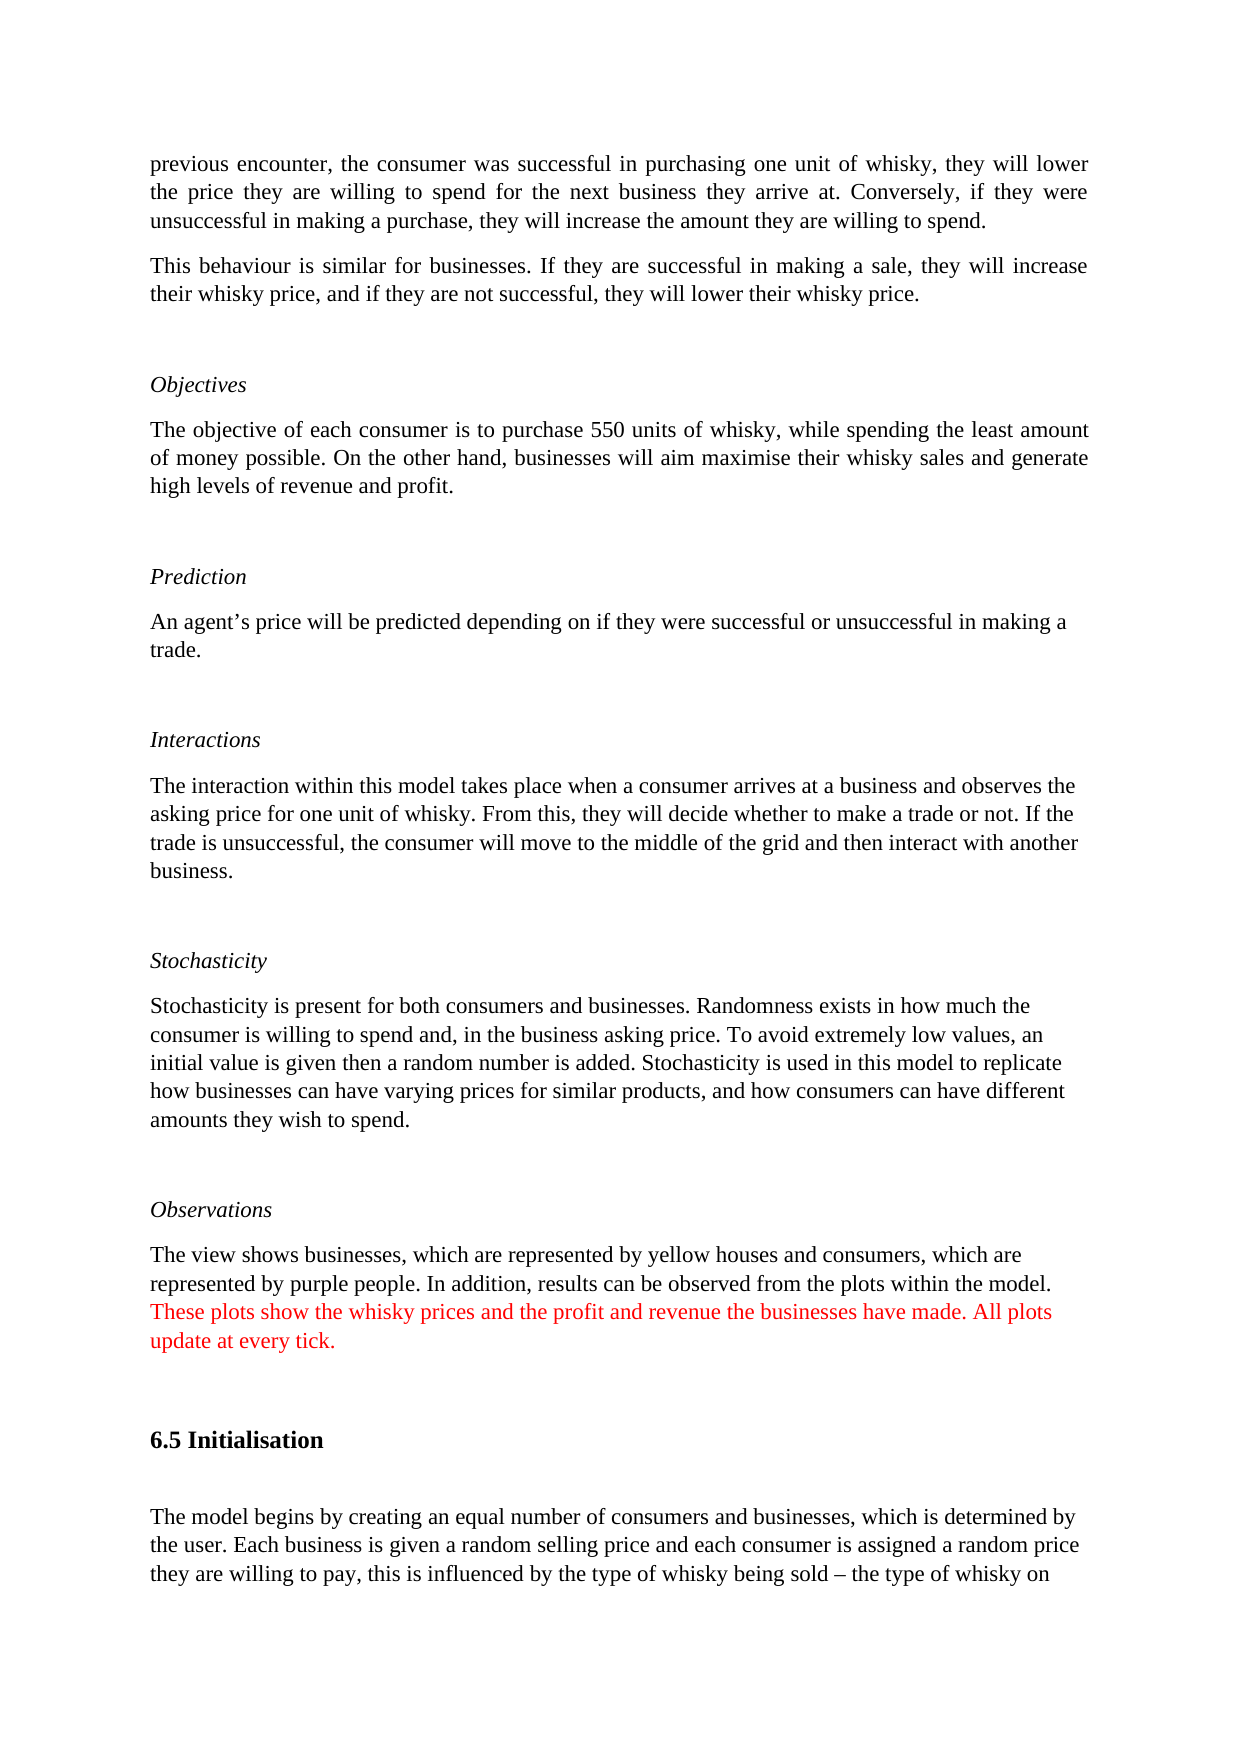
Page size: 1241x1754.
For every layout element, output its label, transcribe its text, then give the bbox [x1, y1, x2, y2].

text An agent’s price will be predicted depending on if they were successful or unsuccessful in making a trade. [150, 608, 1090, 663]
text Stochasticity [150, 947, 1090, 973]
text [150, 150, 1090, 233]
text Interactions [150, 727, 1090, 753]
text The objective of each consumer is to purchase 550 units of whisky, while spending the least amount of money possible. On the other hand, businesses will aim maximise their whisky sales and generate high levels of revenue and profit. [150, 416, 1090, 499]
text Prediction [150, 563, 1090, 589]
text This behaviour is similar for businesses. If they are successful in making a sale, they will increase their whisky price, and if they are not successful, they will lower their whisky price. [150, 252, 1090, 307]
text Objectives [150, 371, 1090, 397]
text Stochasticity is present for both consumers and businesses. Randomness exists in how much the consumer is willing to spend and, in the business asking price. To avoid extremely low values, an initial value is given then a random number is added. Stochasticity is used in this model to replicate how businesses can have varying prices for similar products, and how consumers can have different amounts they wish to spend. [150, 992, 1090, 1132]
subtitle 6.5 Initialisation [150, 1425, 1090, 1454]
text The view shows businesses, which are represented by yellow houses and consumers, which are represented by purple people. In addition, results can be observed from the plots within the model. These plots show the whisky prices and the profit and revenue the businesses have made. All plots update at every tick. [150, 1241, 1090, 1353]
text The interaction within this model takes place when a consumer arrives at a business and observes the asking price for one unit of whisky. From this, they will decide whether to make a trade or not. If the trade is unsuccessful, the consumer will move to the middle of the grid and then interact with another business. [150, 772, 1090, 883]
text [150, 1503, 1090, 1586]
text Observations [150, 1196, 1090, 1223]
